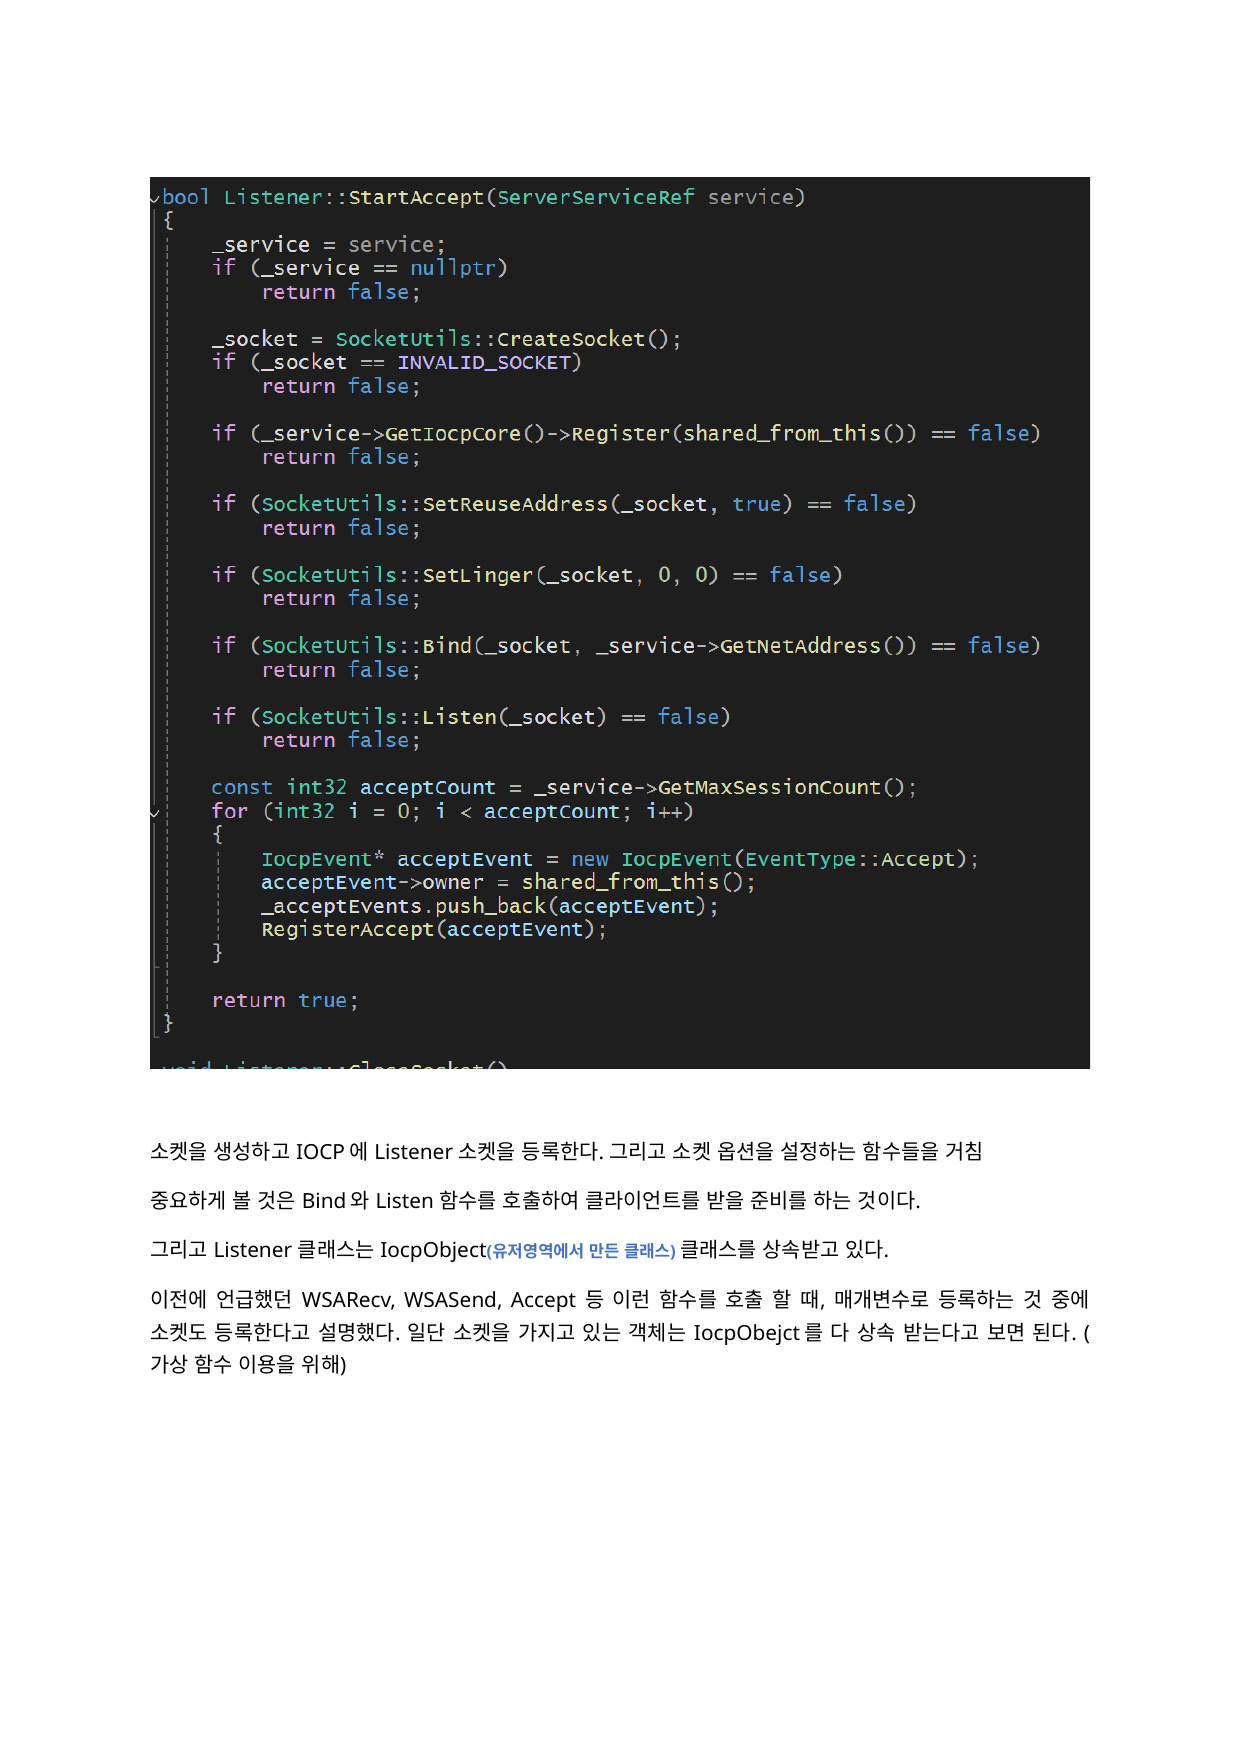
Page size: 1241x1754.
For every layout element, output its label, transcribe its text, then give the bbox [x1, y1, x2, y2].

picture [150, 177, 1091, 1069]
text 이전에 언급했던 WSARecv, WSASend, Accept 등 이런 함수를 호출 할 때, 매개변수로 등록하는 것 중에 소켓도 등록한다고 설명했다. 일단 소켓을 가지고 있는 객체는 IocpObejct를 다 상속 받는다고 보면 된다. (가상 함수 이용을 위해) [150, 1283, 1090, 1379]
text 중요하게 볼 것은 Bind와 Listen 함수를 호출하여 클라이언트를 받을 준비를 하는 것이다. [150, 1184, 1090, 1215]
text 그리고 Listener 클래스는 IocpObject(유저영역에서 만든 클래스) 클래스를 상속받고 있다. [150, 1234, 1090, 1264]
text 소켓을 생성하고 IOCP에 Listener 소켓을 등록한다. 그리고 소켓 옵션을 설정하는 함수들을 거침 [150, 1135, 1090, 1165]
